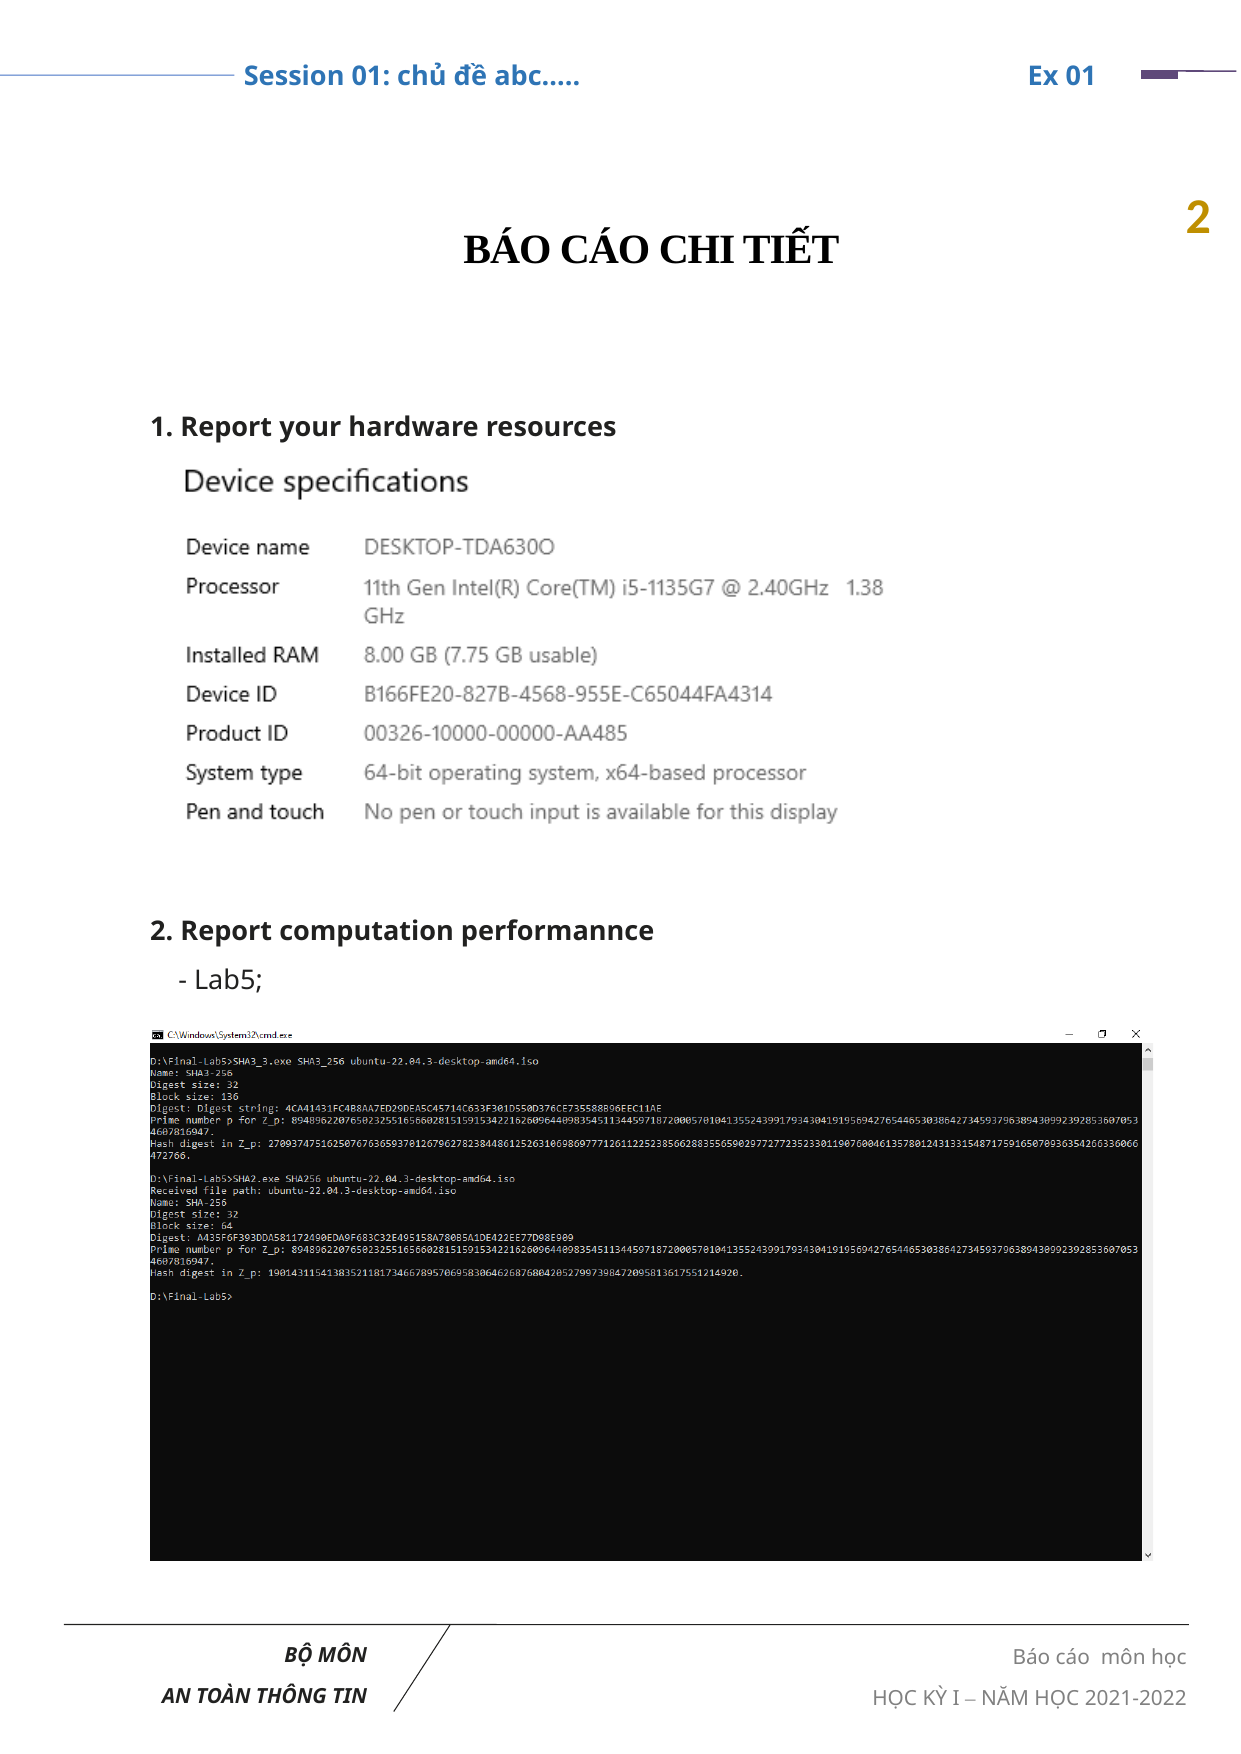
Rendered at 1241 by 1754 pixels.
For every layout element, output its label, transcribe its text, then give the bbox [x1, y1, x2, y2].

text 1. Report your hardware resources [150, 407, 1153, 444]
text - Lab5; [150, 960, 1153, 997]
picture [150, 1026, 1154, 1561]
picture [150, 456, 916, 849]
text 2. Report computation performannce [150, 911, 1153, 948]
title BÁO CÁO CHI TIẾT [150, 224, 1153, 272]
